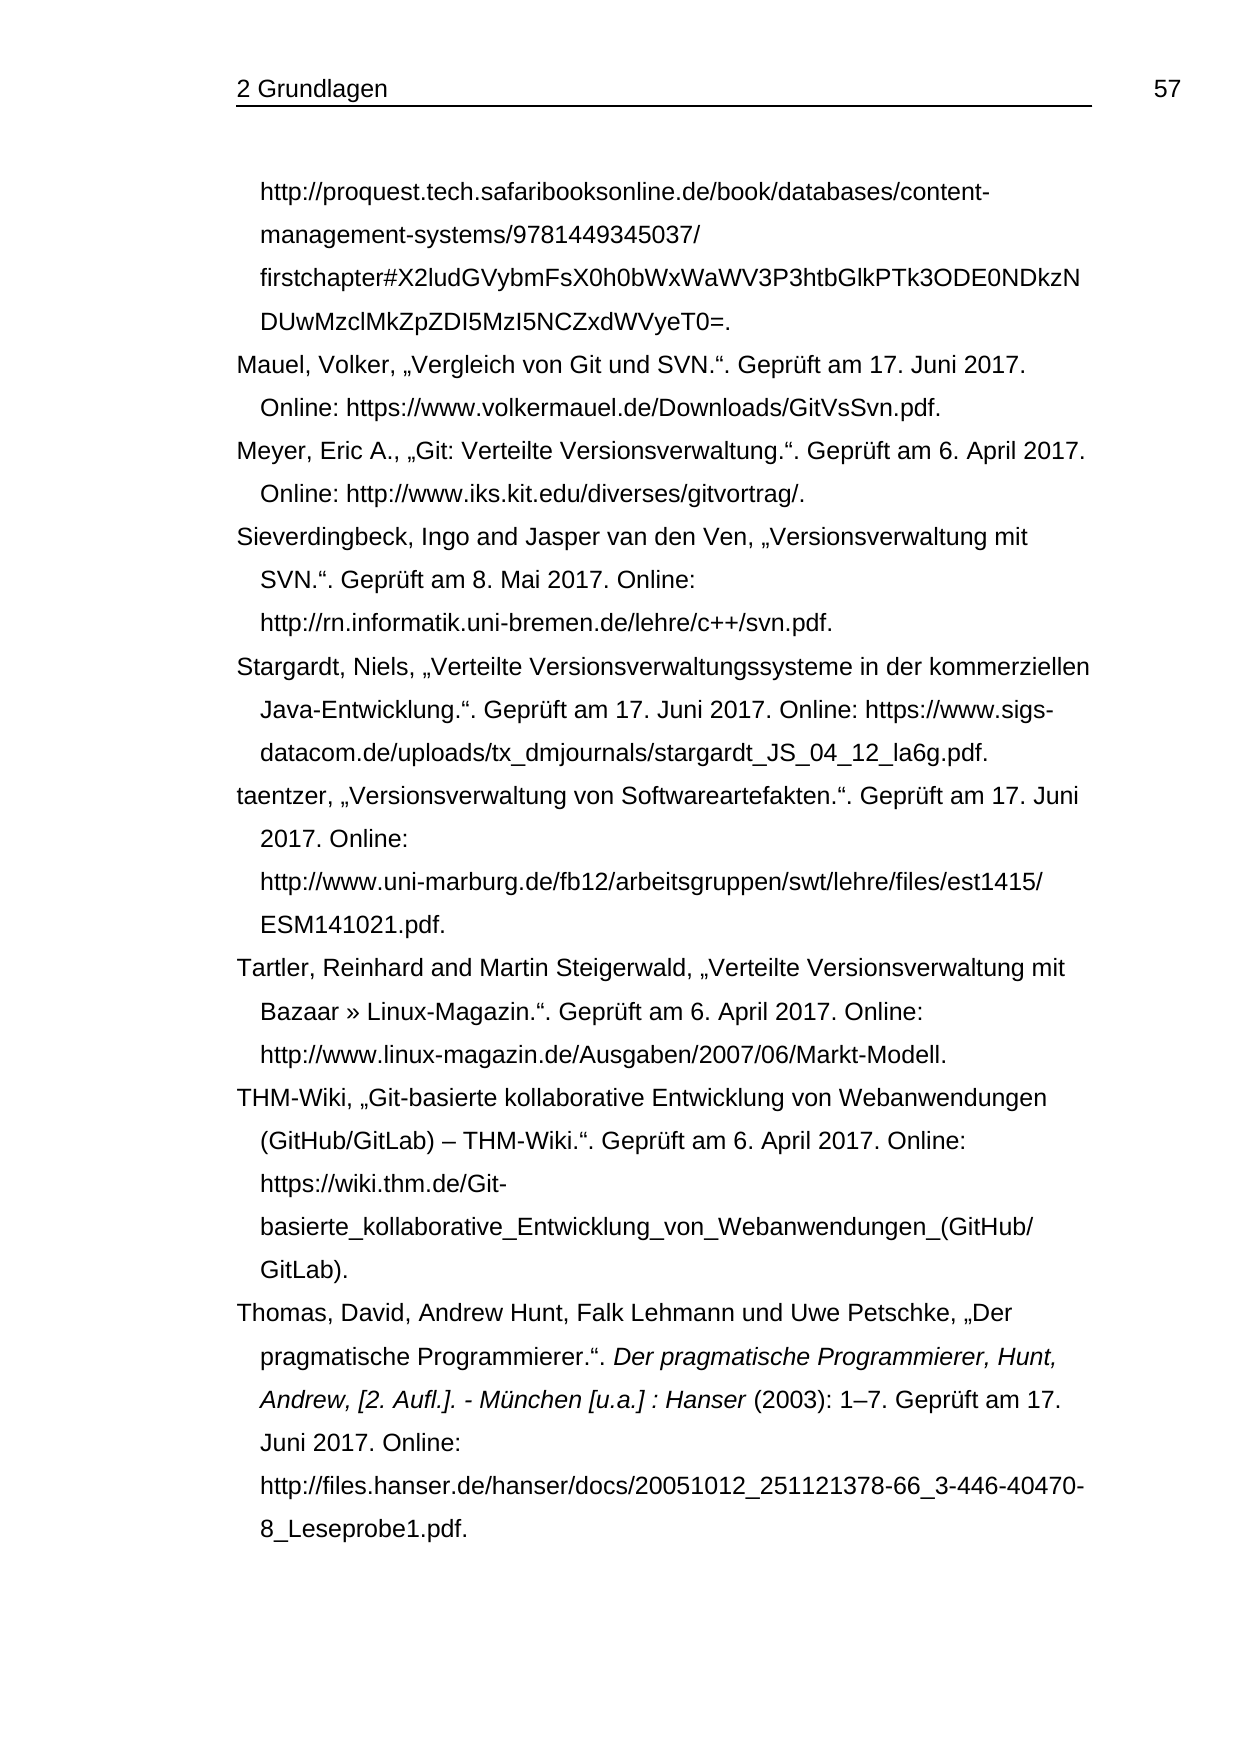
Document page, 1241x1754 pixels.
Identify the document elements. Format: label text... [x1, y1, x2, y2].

text Mauel, Volker, „Vergleich von Git und SVN.“. Geprüft am 17. Juni 2017. Online: https://www.volkermauel.de/Downloads/GitVsSvn.pdf. [236, 350, 1092, 422]
text Stargardt, Niels, „Verteilte Versionsverwaltungssysteme in der kommerziellen Java-Entwicklung.“. Geprüft am 17. Juni 2017. Online: https://www.sigs-datacom.de/uploads/tx_dmjournals/stargardt_JS_04_12_la6g.pdf. [236, 652, 1092, 767]
text Tartler, Reinhard and Martin Steigerwald, „Verteilte Versionsverwaltung mit Bazaar » Linux-Magazin.“. Geprüft am 6. April 2017. Online: http://www.linux-magazin.de/Ausgaben/2007/06/Markt-Modell. [236, 953, 1092, 1068]
text Sieverdingbeck, Ingo and Jasper van den Ven, „Versionsverwaltung mit SVN.“. Geprüft am 8. Mai 2017. Online: http://rn.informatik.uni-bremen.de/lehre/c++/svn.pdf. [236, 522, 1092, 637]
text taentzer, „Versionsverwaltung von Softwareartefakten.“. Geprüft am 17. Juni 2017. Online: http://www.uni-marburg.de/fb12/arbeitsgruppen/swt/lehre/files/est1415/ESM141021.pdf. [236, 781, 1092, 939]
text Meyer, Eric A., „Git: Verteilte Versionsverwaltung.“. Geprüft am 6. April 2017. Online: http://www.iks.kit.edu/diverses/gitvortrag/. [236, 436, 1092, 508]
text THM-Wiki, „Git-basierte kollaborative Entwicklung von Webanwendungen (GitHub/GitLab) – THM-Wiki.“. Geprüft am 6. April 2017. Online: https://wiki.thm.de/Git-basierte_kollaborative_Entwicklung_von_Webanwendungen_(GitHub/GitLab). [236, 1083, 1092, 1284]
text Thomas, David, Andrew Hunt, Falk Lehmann und Uwe Petschke, „Der pragmatische Programmierer.“. Der pragmatische Programmierer, Hunt, Andrew, [2. Aufl.]. - München [u.a.] : Hanser (2003): 1–7. Geprüft am 17. Juni 2017. Online: http://files.hanser.de/hanser/docs/20051012_251121378-66_3-446-40470-8_Leseprobe1.pdf. [236, 1298, 1092, 1543]
